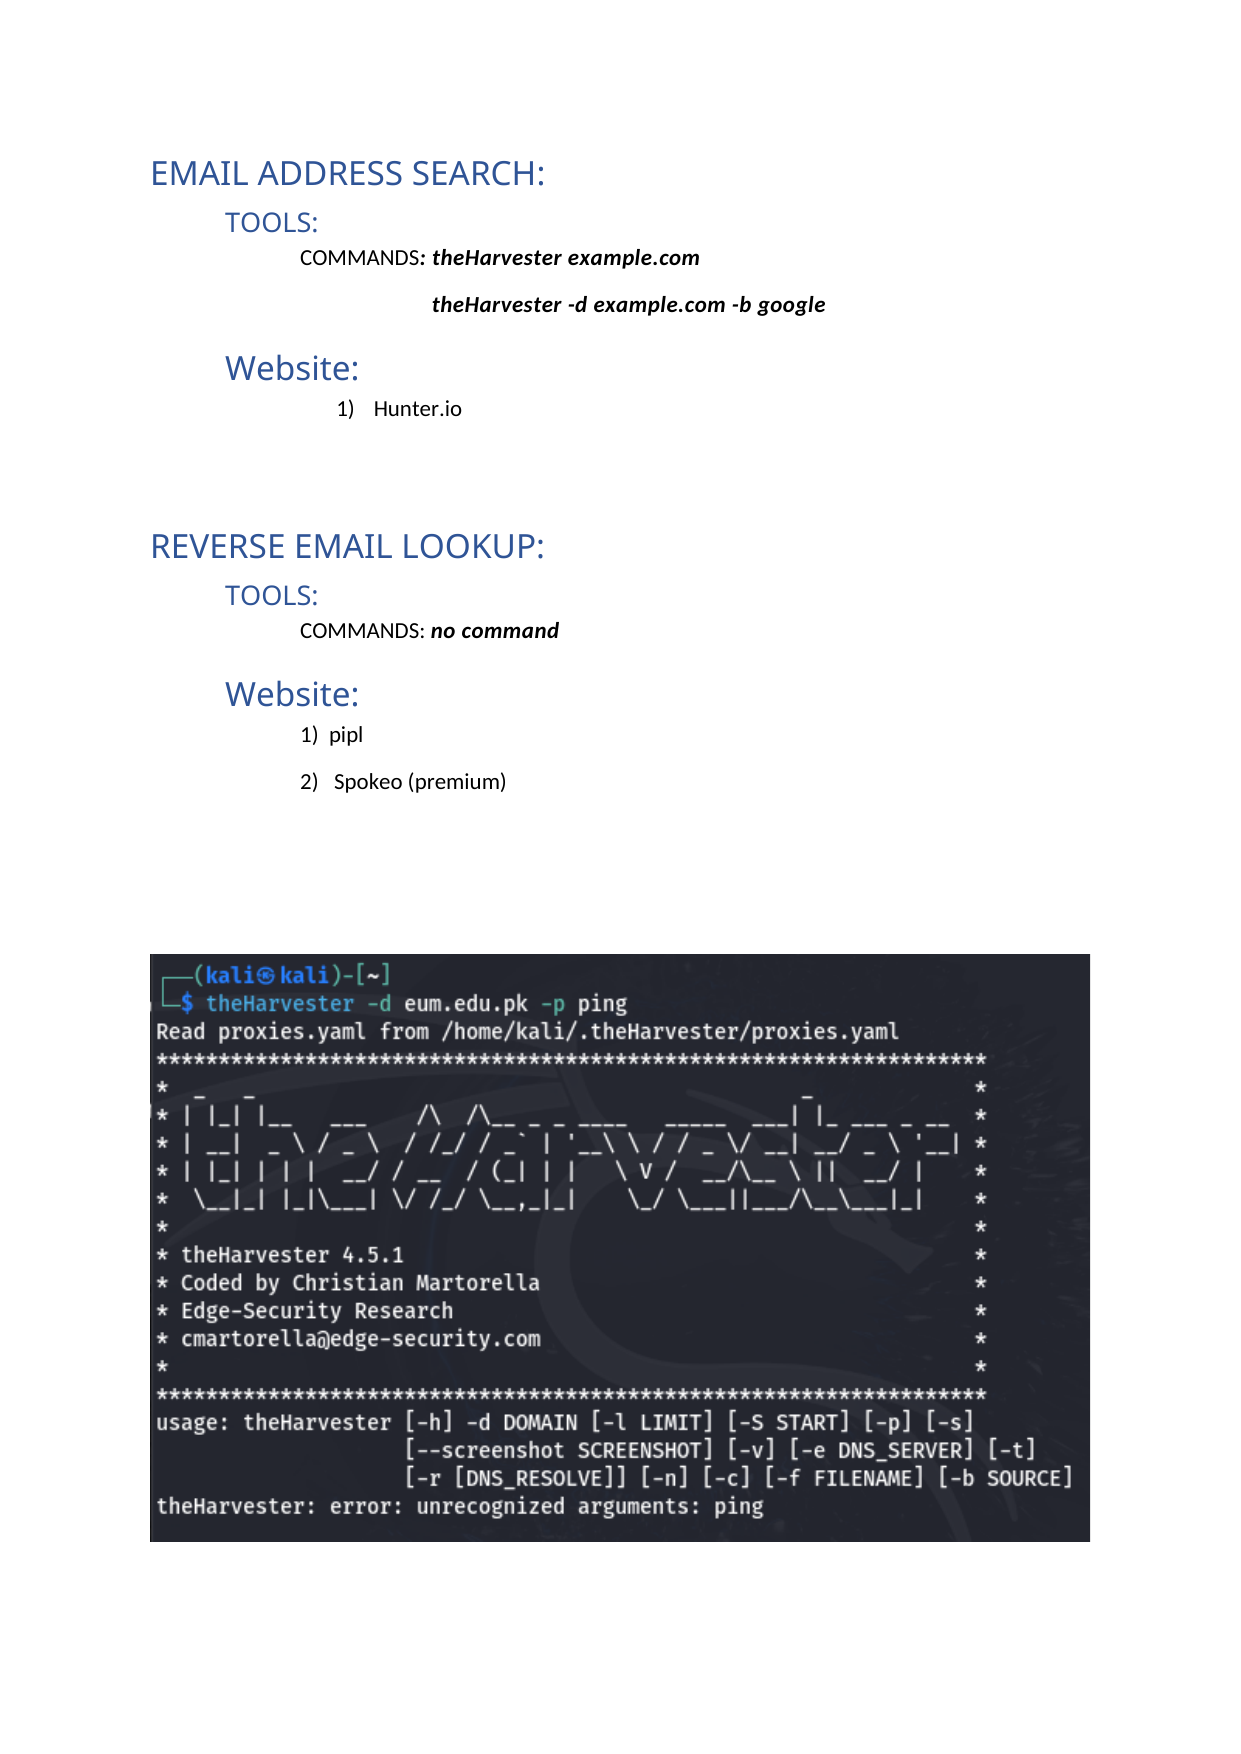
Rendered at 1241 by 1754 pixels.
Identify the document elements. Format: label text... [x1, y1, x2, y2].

list Hunter.io [336, 394, 1090, 422]
subtitle TOOLS: [150, 576, 1090, 613]
subtitle Website: [150, 671, 1090, 717]
subtitle REVERSE EMAIL LOOKUP: [150, 523, 1090, 568]
subtitle EMAIL ADDRESS SEARCH: [150, 150, 1090, 195]
text 2) Spokeo (premium) [150, 767, 1090, 795]
text COMMANDS: theHarvester example.com [150, 243, 1090, 271]
text 1) pipl [150, 720, 1090, 748]
subtitle Website: [150, 345, 1090, 390]
picture [150, 954, 1091, 1542]
text theHarvester -d example.com -b google [150, 290, 1090, 318]
text COMMANDS: no command [150, 616, 1090, 644]
subtitle TOOLS: [150, 203, 1090, 240]
